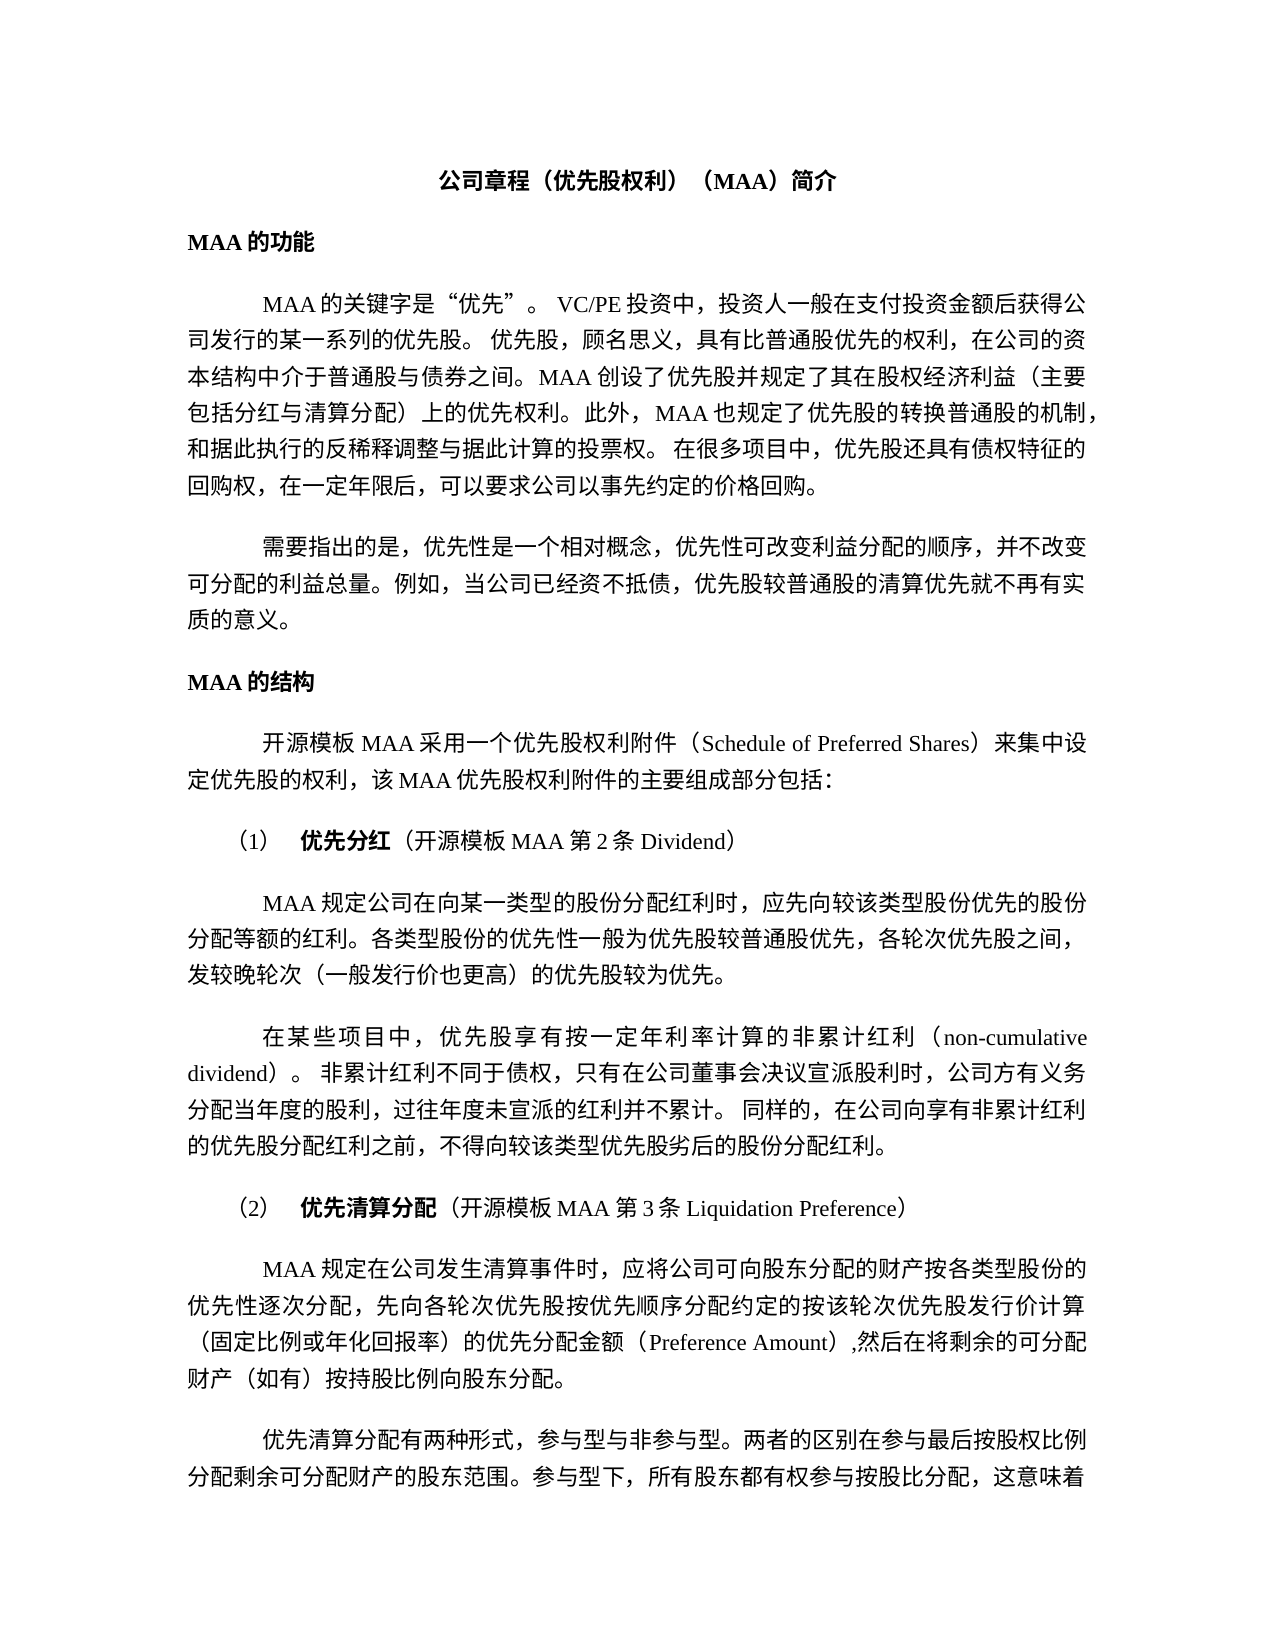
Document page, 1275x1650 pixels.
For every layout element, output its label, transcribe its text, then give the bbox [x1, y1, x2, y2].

text 需要指出的是，优先性是一个相对概念，优先性可改变利益分配的顺序，并不改变可分配的利益总量。例如，当公司已经资不抵债，优先股较普通股的清算优先就不再有实质的意义。 [187, 529, 1087, 635]
text 开源模板MAA采用一个优先股权利附件（Schedule of Preferred Shares）来集中设定优先股的权利，该MAA优先股权利附件的主要组成部分包括： [187, 725, 1087, 795]
list MAA规定公司在向某一类型的股份分配红利时，应先向较该类型股份优先的股份分配等额的红利。各类型股份的优先性一般为优先股较普通股优先，各轮次优先股之间，发较晚轮次（一般发行价也更高）的优先股较为优先。 [187, 884, 1087, 991]
text 公司章程（优先股权利）（MAA）简介 [187, 162, 1087, 196]
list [187, 1422, 1087, 1492]
text MAA的功能 [187, 224, 1087, 257]
text MAA的关键字是“优先”。 VC/PE投资中，投资人一般在支付投资金额后获得公司发行的某一系列的优先股。 优先股，顾名思义，具有比普通股优先的权利，在公司的资本结构中介于普通股与债券之间。MAA创设了优先股并规定了其在股权经济利益（主要包括分红与清算分配）上的优先权利。此外，MAA也规定了优先股的转换普通股的机制，和据此执行的反稀释调整与据此计算的投票权。 在很多项目中，优先股还具有债权特征的回购权，在一定年限后，可以要求公司以事先约定的价格回购。 [187, 285, 1087, 501]
list 在某些项目中，优先股享有按一定年利率计算的非累计红利（non-cumulative dividend）。 非累计红利不同于债权，只有在公司董事会决议宣派股利时，公司方有义务分配当年度的股利，过往年度未宣派的红利并不累计。 同样的，在公司向享有非累计红利的优先股分配红利之前，不得向较该类型优先股劣后的股份分配红利。 [187, 1019, 1087, 1161]
text MAA的结构 [187, 663, 1087, 697]
list 优先清算分配（开源模板MAA第3条 Liquidation Preference） [225, 1189, 1087, 1223]
list MAA规定在公司发生清算事件时，应将公司可向股东分配的财产按各类型股份的优先性逐次分配，先向各轮次优先股按优先顺序分配约定的按该轮次优先股发行价计算（固定比例或年化回报率）的优先分配金额（Preference Amount）,然后在将剩余的可分配财产（如有）按持股比例向股东分配。 [187, 1251, 1087, 1394]
list 优先分红（开源模板MAA第2条 Dividend） [225, 823, 1087, 856]
